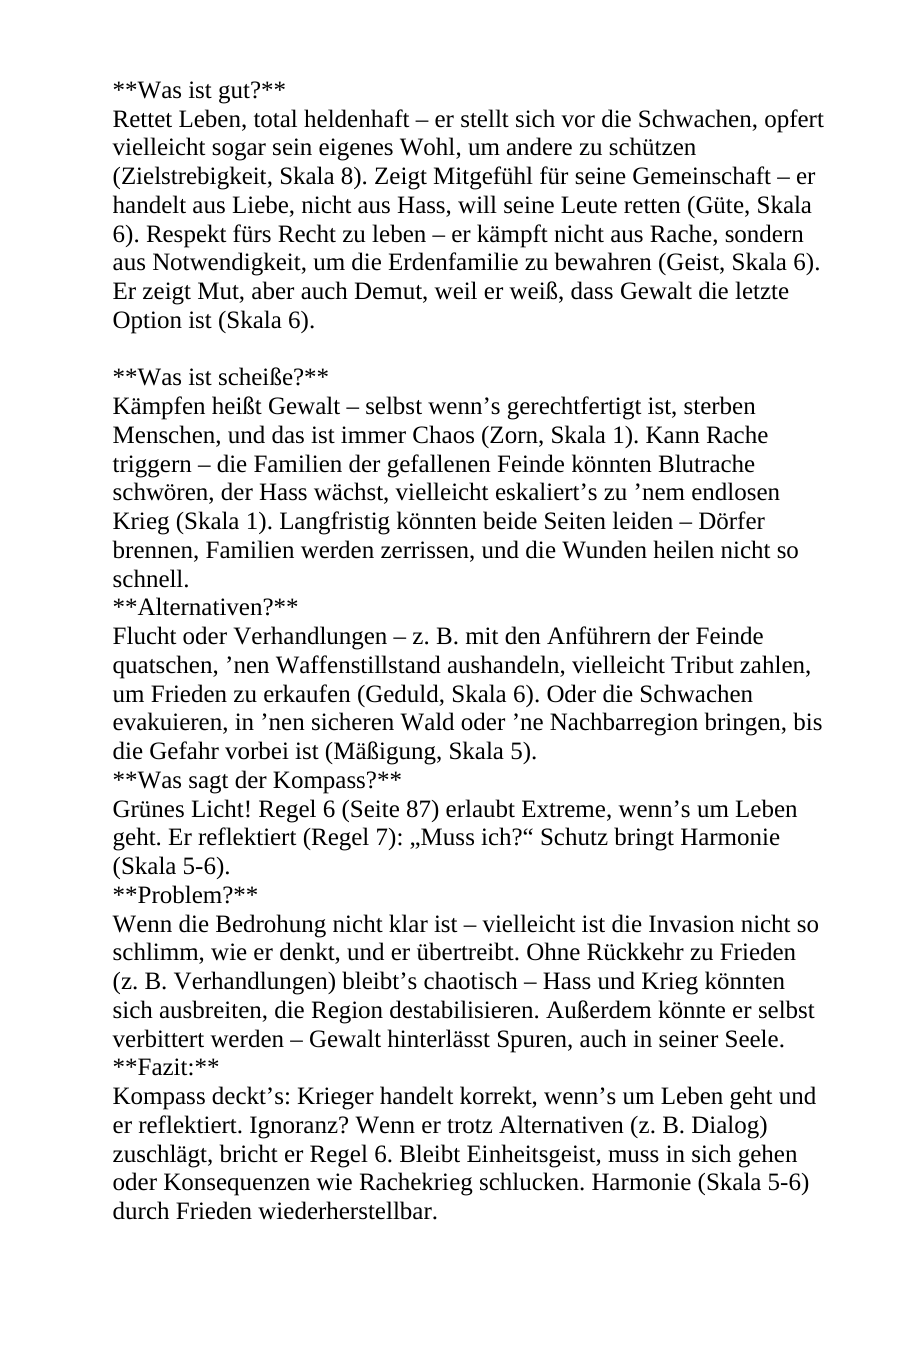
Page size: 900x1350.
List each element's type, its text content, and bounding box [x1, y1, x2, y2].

text Flucht oder Verhandlungen – z. B. mit den Anführern der Feinde quatschen, ’nen Waffenstillstand aushandeln, vielleicht Tribut zahlen, um Frieden zu erkaufen (Geduld, Skala 6). Oder die Schwachen evakuieren, in ’nen sicheren Wald oder ’ne Nachbarregion bringen, bis die Gefahr vorbei ist (Mäßigung, Skala 5). [112, 621, 825, 765]
text **Was ist scheiße?** [112, 362, 825, 391]
text Kompass deckt’s: Krieger handelt korrekt, wenn’s um Leben geht und er reflektiert. Ignoranz? Wenn er trotz Alternativen (z. B. Dialog) zuschlägt, bricht er Regel 6. Bleibt Einheitsgeist, muss in sich gehen oder Konsequenzen wie Rachekrieg schlucken. Harmonie (Skala 5-6) durch Frieden wiederherstellbar. [112, 1081, 825, 1225]
text **Was sagt der Kompass?** [112, 765, 825, 794]
text **Problem?** [112, 880, 825, 909]
text **Fazit:** [112, 1052, 825, 1081]
text Grünes Licht! Regel 6 (Seite 87) erlaubt Extreme, wenn’s um Leben geht. Er reflektiert (Regel 7): „Muss ich?“ Schutz bringt Harmonie (Skala 5-6). [112, 794, 825, 880]
text **Was ist gut?** [112, 75, 825, 104]
text Rettet Leben, total heldenhaft – er stellt sich vor die Schwachen, opfert vielleicht sogar sein eigenes Wohl, um andere zu schützen (Zielstrebigkeit, Skala 8). Zeigt Mitgefühl für seine Gemeinschaft – er handelt aus Liebe, nicht aus Hass, will seine Leute retten (Güte, Skala 6). Respekt fürs Recht zu leben – er kämpft nicht aus Rache, sondern aus Notwendigkeit, um die Erdenfamilie zu bewahren (Geist, Skala 6). Er zeigt Mut, aber auch Demut, weil er weiß, dass Gewalt die letzte Option ist (Skala 6). [112, 104, 825, 334]
text Wenn die Bedrohung nicht klar ist – vielleicht ist die Invasion nicht so schlimm, wie er denkt, und er übertreibt. Ohne Rückkehr zu Frieden (z. B. Verhandlungen) bleibt’s chaotisch – Hass und Krieg könnten sich ausbreiten, die Region destabilisieren. Außerdem könnte er selbst verbittert werden – Gewalt hinterlässt Spuren, auch in seiner Seele. [112, 909, 825, 1052]
text Kämpfen heißt Gewalt – selbst wenn’s gerechtfertigt ist, sterben Menschen, und das ist immer Chaos (Zorn, Skala 1). Kann Rache triggern – die Familien der gefallenen Feinde könnten Blutrache schwören, der Hass wächst, vielleicht eskaliert’s zu ’nem endlosen Krieg (Skala 1). Langfristig könnten beide Seiten leiden – Dörfer brennen, Familien werden zerrissen, und die Wunden heilen nicht so schnell. [112, 391, 825, 592]
text **Alternativen?** [112, 592, 825, 621]
